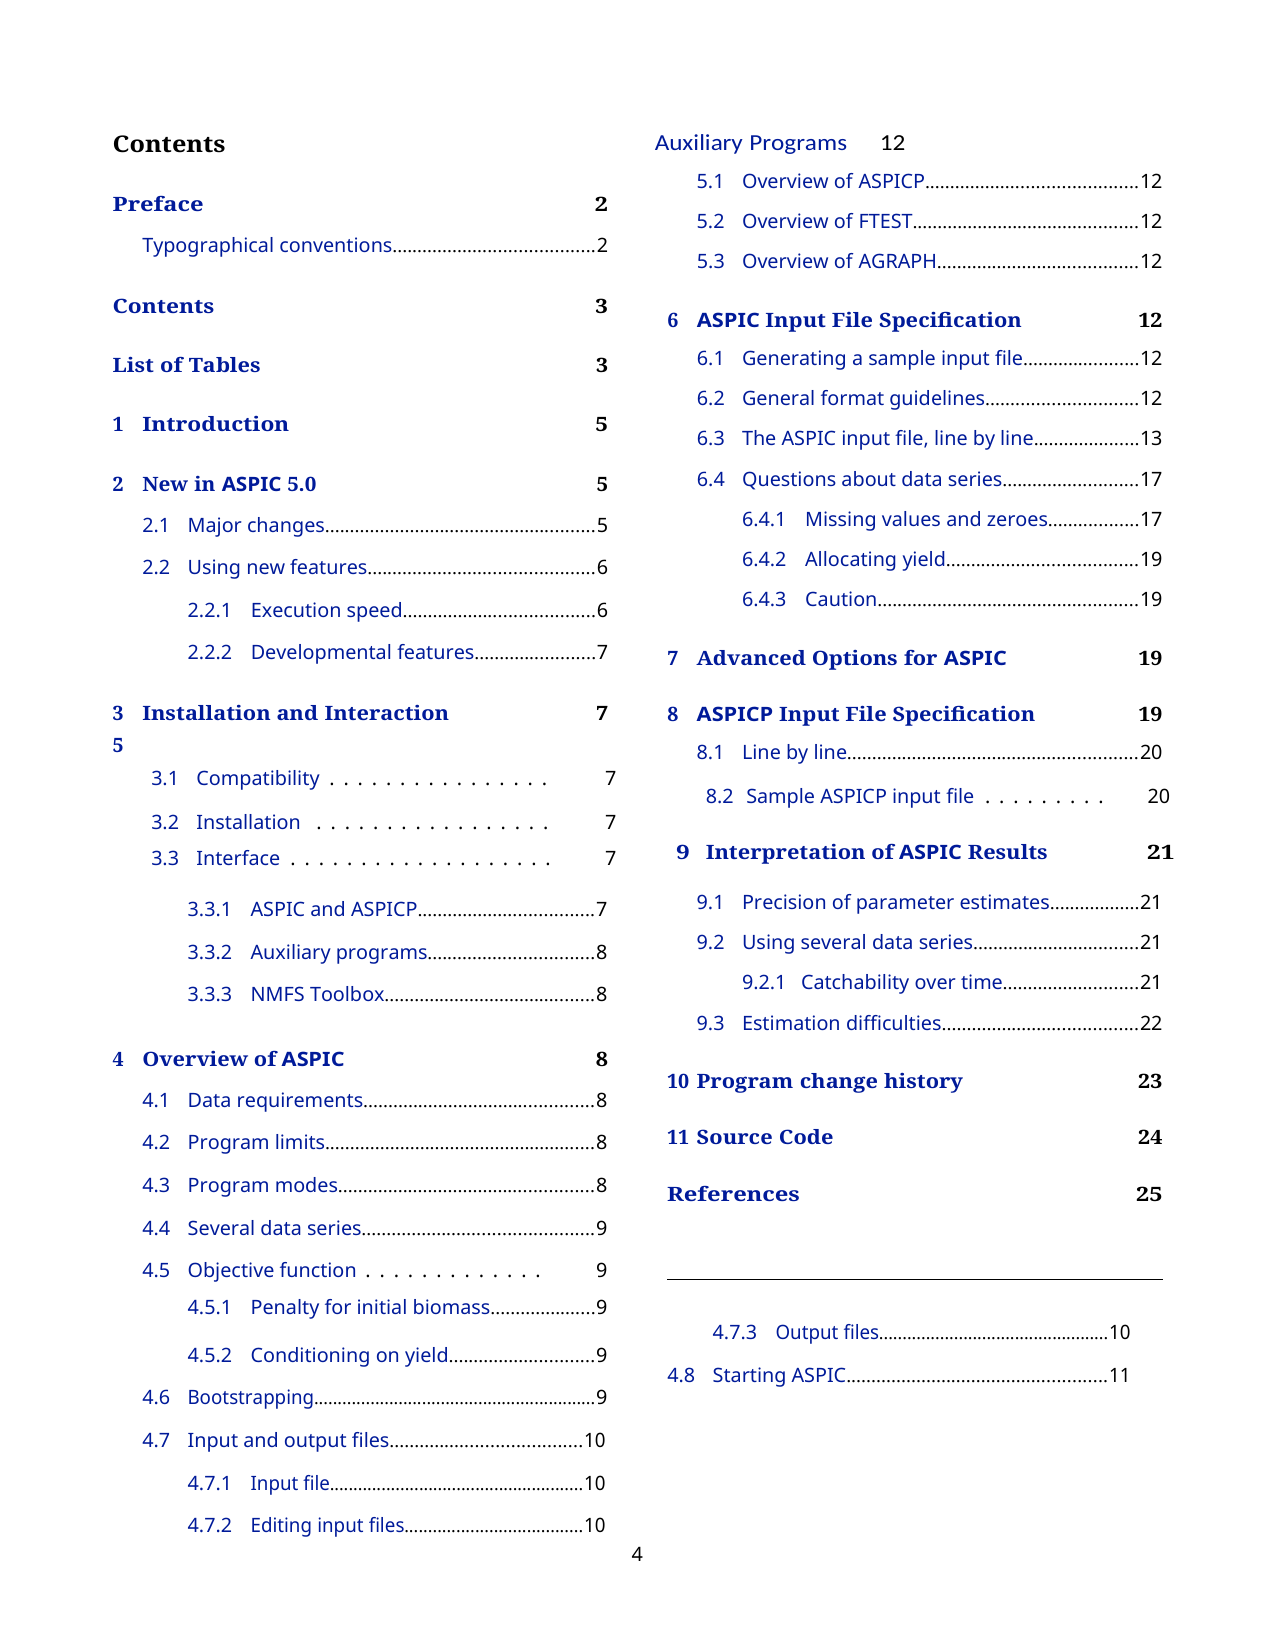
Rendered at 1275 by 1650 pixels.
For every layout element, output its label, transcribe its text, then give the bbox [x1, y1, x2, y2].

list Starting ASPIC 11 [667, 1361, 1179, 1388]
list Objective function . . . . . . . . . . . . . 9 [142, 1256, 1179, 1283]
list Output ﬁles 10 [712, 1318, 1179, 1345]
list Program modes 8 [142, 1171, 608, 1198]
subtitle Program change history 23 [667, 1067, 1179, 1094]
text 9.2.1 Catchability over time 21 [742, 968, 1179, 996]
list Program limits 8 [142, 1128, 608, 1156]
list ASPIC and ASPICP 7 [187, 895, 608, 922]
list Penalty for initial biomass 9 [187, 1299, 1179, 1318]
subtitle References 25 [667, 1180, 1179, 1207]
list Overview of ASPIC 8 [112, 1045, 608, 1072]
list Estimation diﬃculties 22 [696, 1009, 1179, 1036]
list Auxiliary programs 8 [187, 938, 608, 965]
subtitle Source Code 24 [667, 1123, 1179, 1150]
list NMFS Toolbox 8 [187, 981, 608, 1008]
list Input ﬁle 10 [187, 1469, 608, 1496]
list Precision of parameter estimates 21 [696, 888, 1179, 915]
list Several data series 9 [142, 1214, 608, 1241]
list Data requirements 8 [142, 1086, 608, 1113]
subtitle Contents [112, 128, 608, 159]
list Conditioning on yield 9 [187, 1341, 608, 1368]
list Using several data series 21 [696, 928, 1179, 955]
list Editing input ﬁles 10 [187, 1511, 608, 1538]
list Bootstrapping 9 [142, 1384, 608, 1411]
list Input and output ﬁles 10 [142, 1426, 608, 1453]
